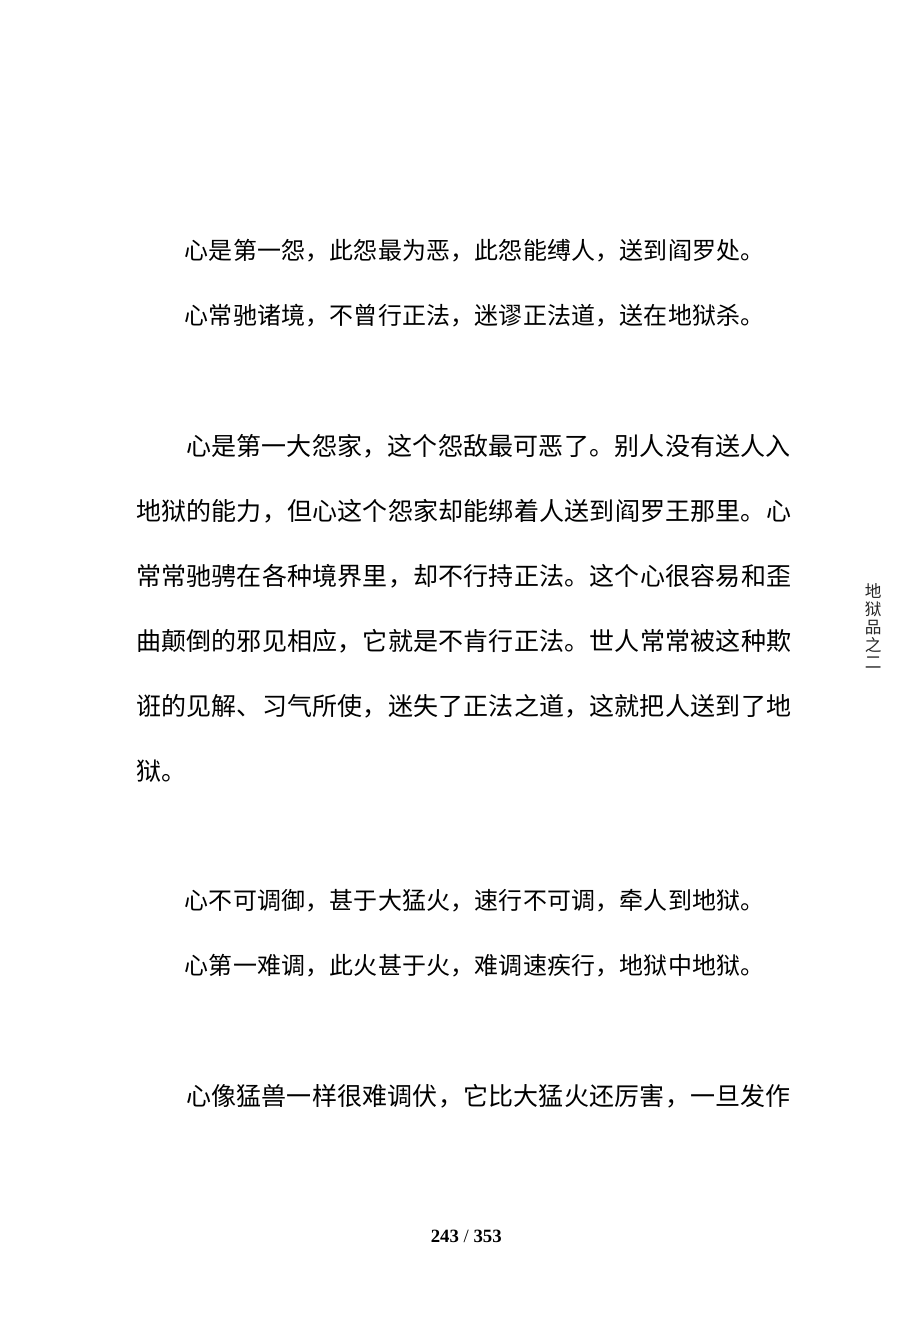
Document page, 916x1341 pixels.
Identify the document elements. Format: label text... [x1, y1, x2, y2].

text 心常驰诸境，不曾行正法，迷谬正法道，送在地狱杀。 [136, 282, 791, 347]
text 心是第一怨，此怨最为恶，此怨能缚人，送到阎罗处。 [136, 217, 791, 282]
text 心不可调御，甚于大猛火，速行不可调，牵人到地狱。 [136, 867, 791, 932]
text 心是第一大怨家，这个怨敌最可恶了。别人没有送人入地狱的能力，但心这个怨家却能绑着人送到阎罗王那里。心常常驰骋在各种境界里，却不行持正法。这个心很容易和歪曲颠倒的邪见相应，它就是不肯行正法。世人常常被这种欺诳的见解、习气所使，迷失了正法之道，这就把人送到了地狱。 [136, 412, 791, 802]
text 心第一难调，此火甚于火，难调速疾行，地狱中地狱。 [136, 932, 791, 997]
